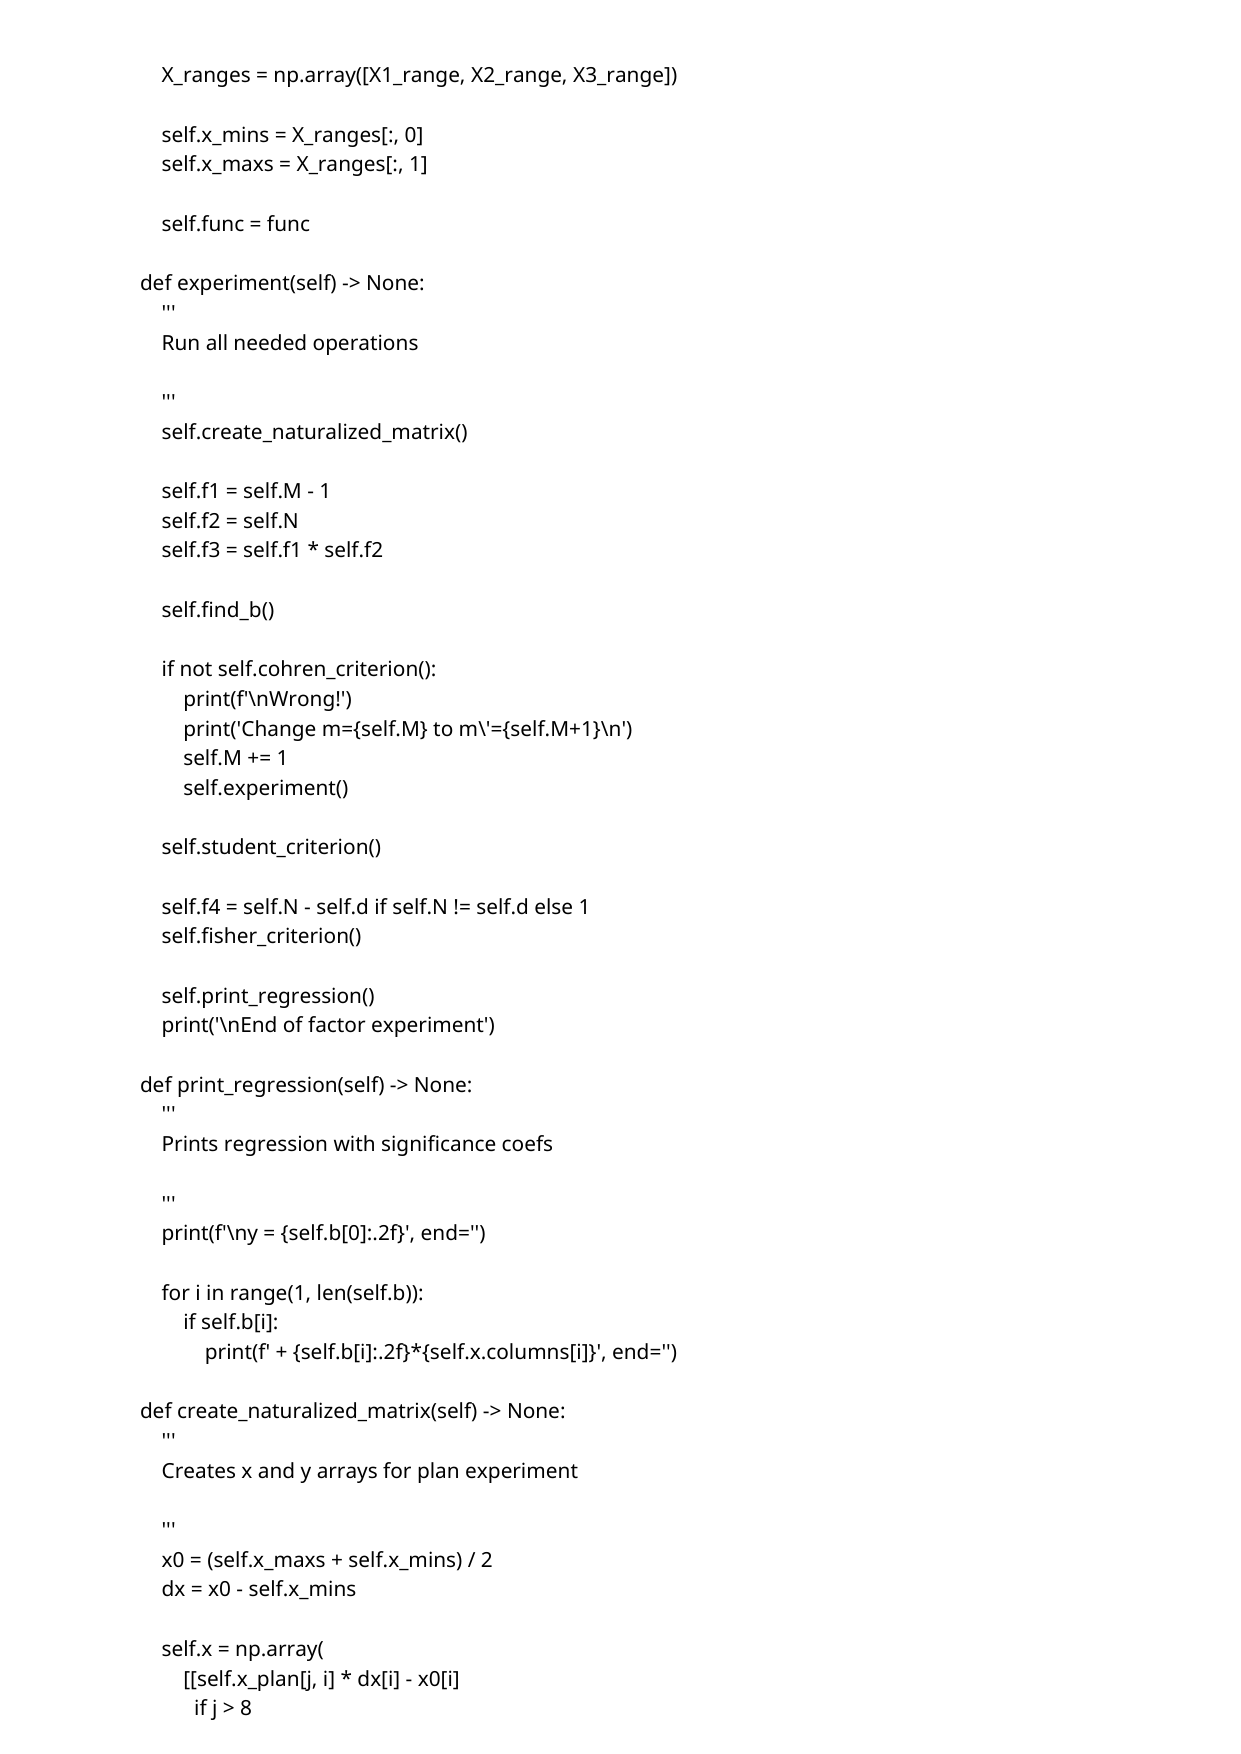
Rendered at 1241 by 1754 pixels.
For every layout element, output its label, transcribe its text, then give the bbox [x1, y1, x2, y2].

text self.create_naturalized_matrix() [118, 416, 1181, 445]
text dx = x0 - self.x_mins [118, 1573, 1181, 1603]
text self.x = np.array( [118, 1633, 1181, 1662]
text if self.b[i]: [118, 1306, 1181, 1336]
text self.x_maxs = X_ranges[:, 1] [118, 148, 1181, 178]
text X_ranges = np.array([X1_range, X2_range, X3_range]) [118, 59, 1181, 89]
text self.f3 = self.f1 * self.f2 [118, 534, 1181, 564]
text def experiment(self) -> None: [118, 267, 1181, 297]
text Prints regression with significance coefs [118, 1128, 1181, 1158]
text self.experiment() [118, 772, 1181, 801]
text def create_naturalized_matrix(self) -> None: [118, 1395, 1181, 1425]
text for i in range(1, len(self.b)): [118, 1276, 1181, 1306]
text ''' [118, 1514, 1181, 1544]
text print(f'\nWrong!') [118, 683, 1181, 712]
text [[self.x_plan[j, i] * dx[i] - x0[i] [118, 1662, 1181, 1692]
text ''' [118, 386, 1181, 416]
text if not self.cohren_criterion(): [118, 653, 1181, 683]
text self.f4 = self.N - self.d if self.N != self.d else 1 [118, 891, 1181, 920]
text self.f2 = self.N [118, 504, 1181, 534]
text self.f1 = self.M - 1 [118, 475, 1181, 504]
text print('\nEnd of factor experiment') [118, 1009, 1181, 1039]
text self.print_regression() [118, 979, 1181, 1009]
text ''' [118, 1098, 1181, 1128]
text self.student_criterion() [118, 831, 1181, 861]
text print(f' + {self.b[i]:.2f}*{self.x.columns[i]}', end='') [118, 1336, 1181, 1366]
text self.find_b() [118, 594, 1181, 623]
text Run all needed operations [118, 326, 1181, 356]
text ''' [118, 1425, 1181, 1454]
text print(f'\ny = {self.b[0]:.2f}', end='') [118, 1217, 1181, 1247]
text self.M += 1 [118, 742, 1181, 772]
text ''' [118, 297, 1181, 326]
text self.x_mins = X_ranges[:, 0] [118, 119, 1181, 148]
text if j > 8 [118, 1692, 1181, 1722]
text x0 = (self.x_maxs + self.x_mins) / 2 [118, 1544, 1181, 1573]
text ''' [118, 1187, 1181, 1217]
text print('Change m={self.M} to m\'={self.M+1}\n') [118, 712, 1181, 742]
text def print_regression(self) -> None: [118, 1069, 1181, 1098]
text self.fisher_criterion() [118, 920, 1181, 950]
text Creates x and y arrays for plan experiment [118, 1454, 1181, 1484]
text self.func = func [118, 208, 1181, 237]
